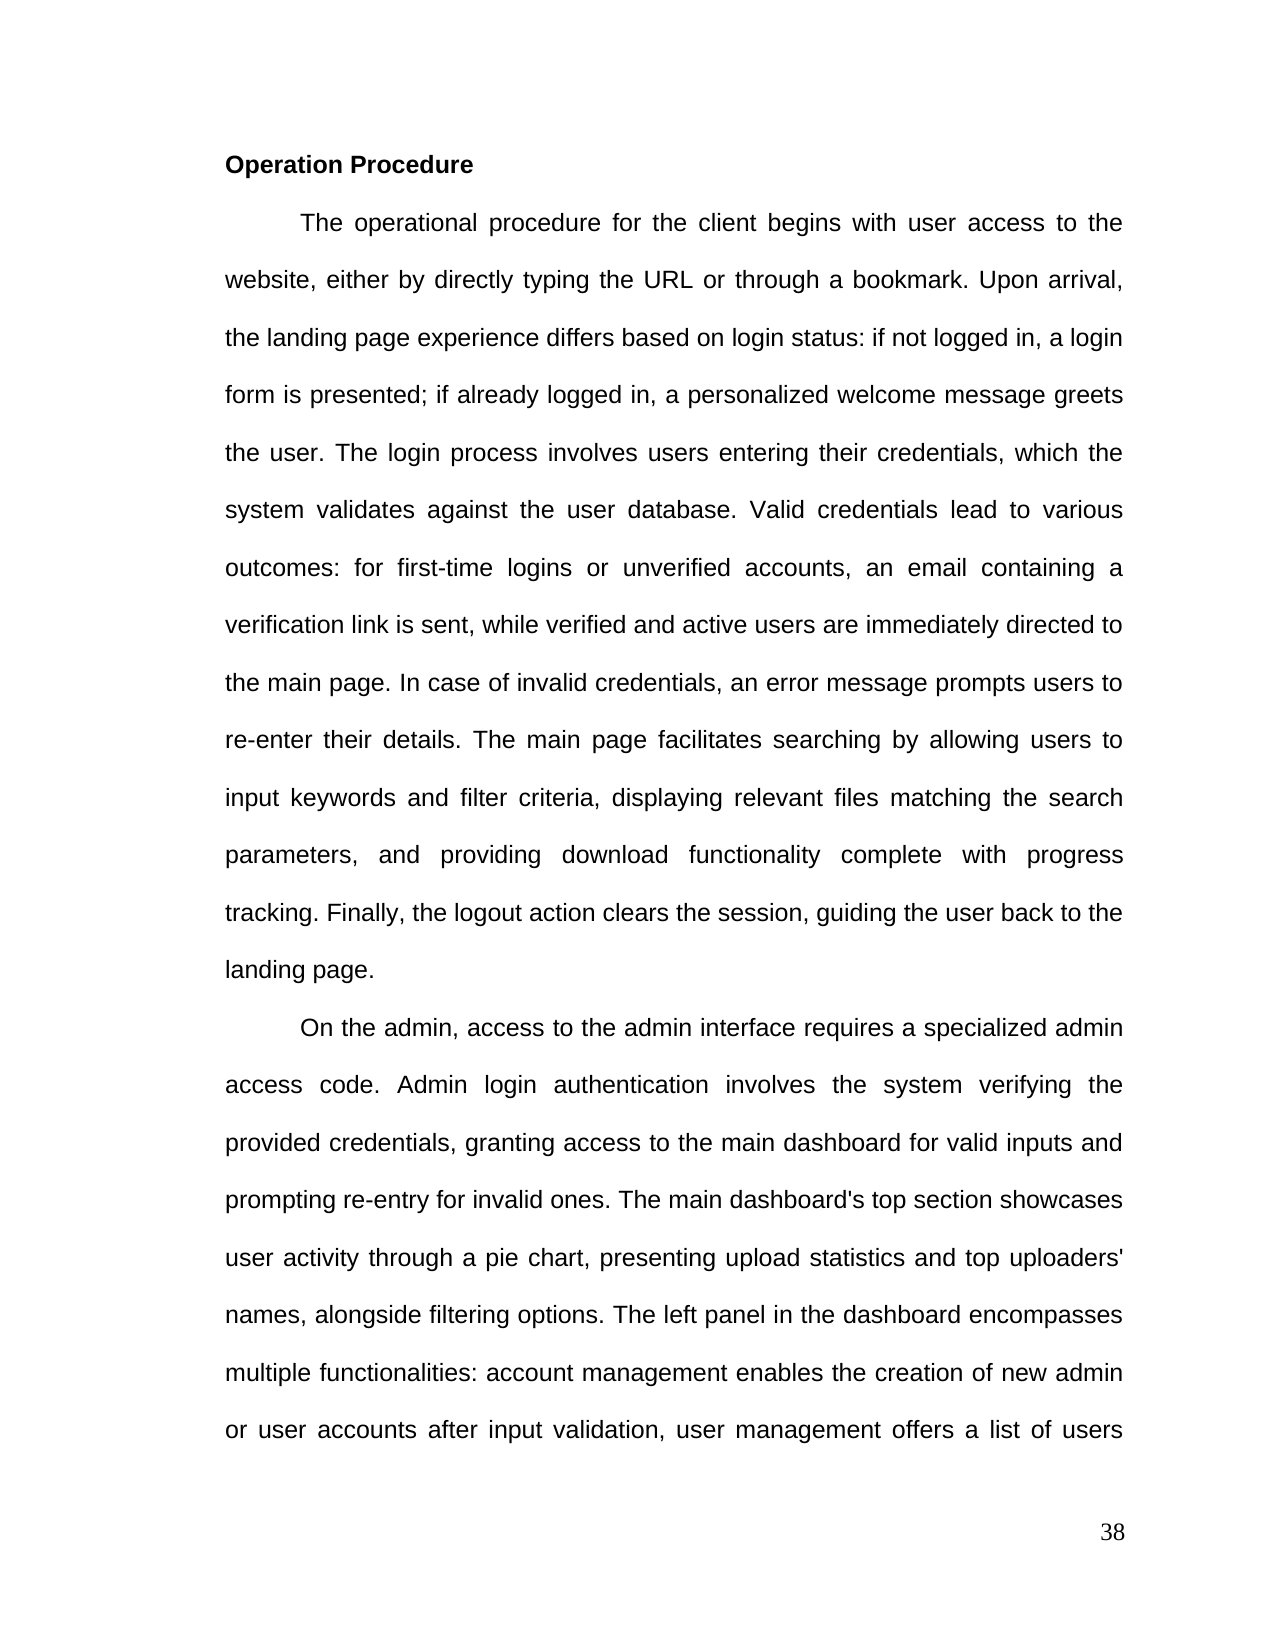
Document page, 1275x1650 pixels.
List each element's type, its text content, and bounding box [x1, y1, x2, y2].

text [225, 1012, 1125, 1444]
text The operational procedure for the client begins with user access to the website, either by directly typing the URL or through a bookmark. Upon arrival, the landing page experience differs based on login status: if not logged in, a login form is presented; if already logged in, a personalized welcome message greets the user. The login process involves users entering their credentials, which the system validates against the user database. Valid credentials lead to various outcomes: for first-time logins or unverified accounts, an email containing a verification link is sent, while verified and active users are immediately directed to the main page. In case of invalid credentials, an error message prompts users to re-enter their details. The main page facilitates searching by allowing users to input keywords and filter criteria, displaying relevant files matching the search parameters, and providing download functionality complete with progress tracking. Finally, the logout action clears the session, guiding the user back to the landing page. [225, 207, 1125, 984]
text Operation Procedure [225, 150, 1125, 179]
